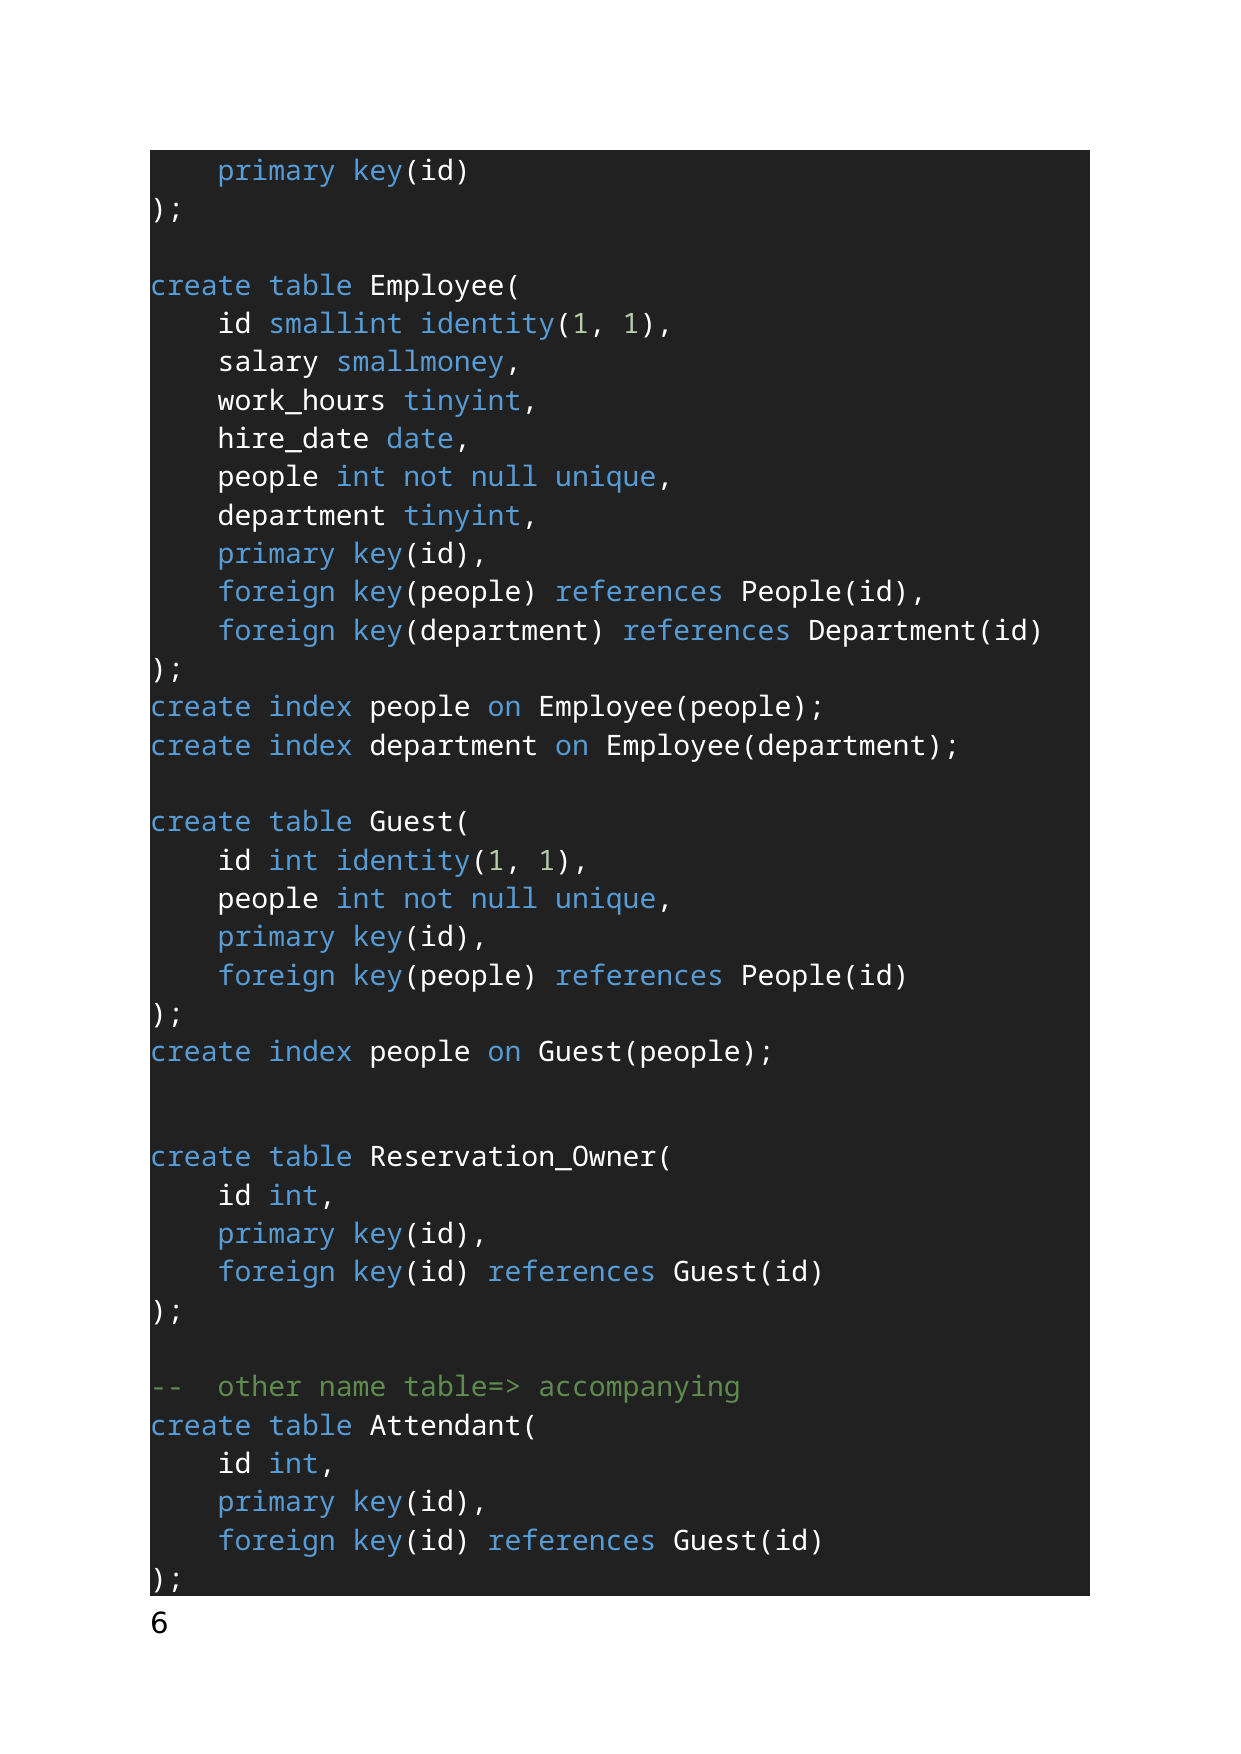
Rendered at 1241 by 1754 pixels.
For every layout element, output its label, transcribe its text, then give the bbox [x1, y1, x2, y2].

text foreign key(id) references Guest(id) [150, 1520, 1090, 1558]
text work_hours tinyint, [150, 380, 1090, 418]
text ); [150, 188, 1090, 227]
text people int not null unique, [150, 878, 1090, 917]
text ); [150, 1290, 1090, 1328]
text salary smallmoney, [150, 342, 1090, 380]
text id int identity(1, 1), [150, 840, 1090, 878]
text create table Employee( [150, 265, 1090, 303]
text create table Reservation_Owner( [150, 1136, 1090, 1175]
text hire_date date, [150, 418, 1090, 457]
text primary key(id) [150, 150, 1090, 188]
text id int, [150, 1175, 1090, 1213]
text foreign key(people) references People(id), [150, 572, 1090, 610]
text create table Guest( [150, 802, 1090, 840]
text people int not null unique, [150, 457, 1090, 495]
text primary key(id), [150, 917, 1090, 955]
text department tinyint, [150, 495, 1090, 533]
text primary key(id), [150, 1213, 1090, 1251]
text create table Attendant( [150, 1405, 1090, 1443]
text id int, [150, 1443, 1090, 1481]
text create index department on Employee(department); [150, 725, 1090, 763]
text ); [150, 648, 1090, 687]
text ); [150, 993, 1090, 1032]
text -- other name table=> accompanying [150, 1366, 1090, 1405]
text create index people on Employee(people); [150, 687, 1090, 725]
text foreign key(id) references Guest(id) [150, 1251, 1090, 1290]
text primary key(id), [150, 1481, 1090, 1520]
text foreign key(department) references Department(id) [150, 610, 1090, 648]
text ); [150, 1558, 1090, 1596]
text primary key(id), [150, 533, 1090, 572]
text id smallint identity(1, 1), [150, 303, 1090, 342]
text create index people on Guest(people); [150, 1032, 1090, 1070]
text foreign key(people) references People(id) [150, 955, 1090, 993]
